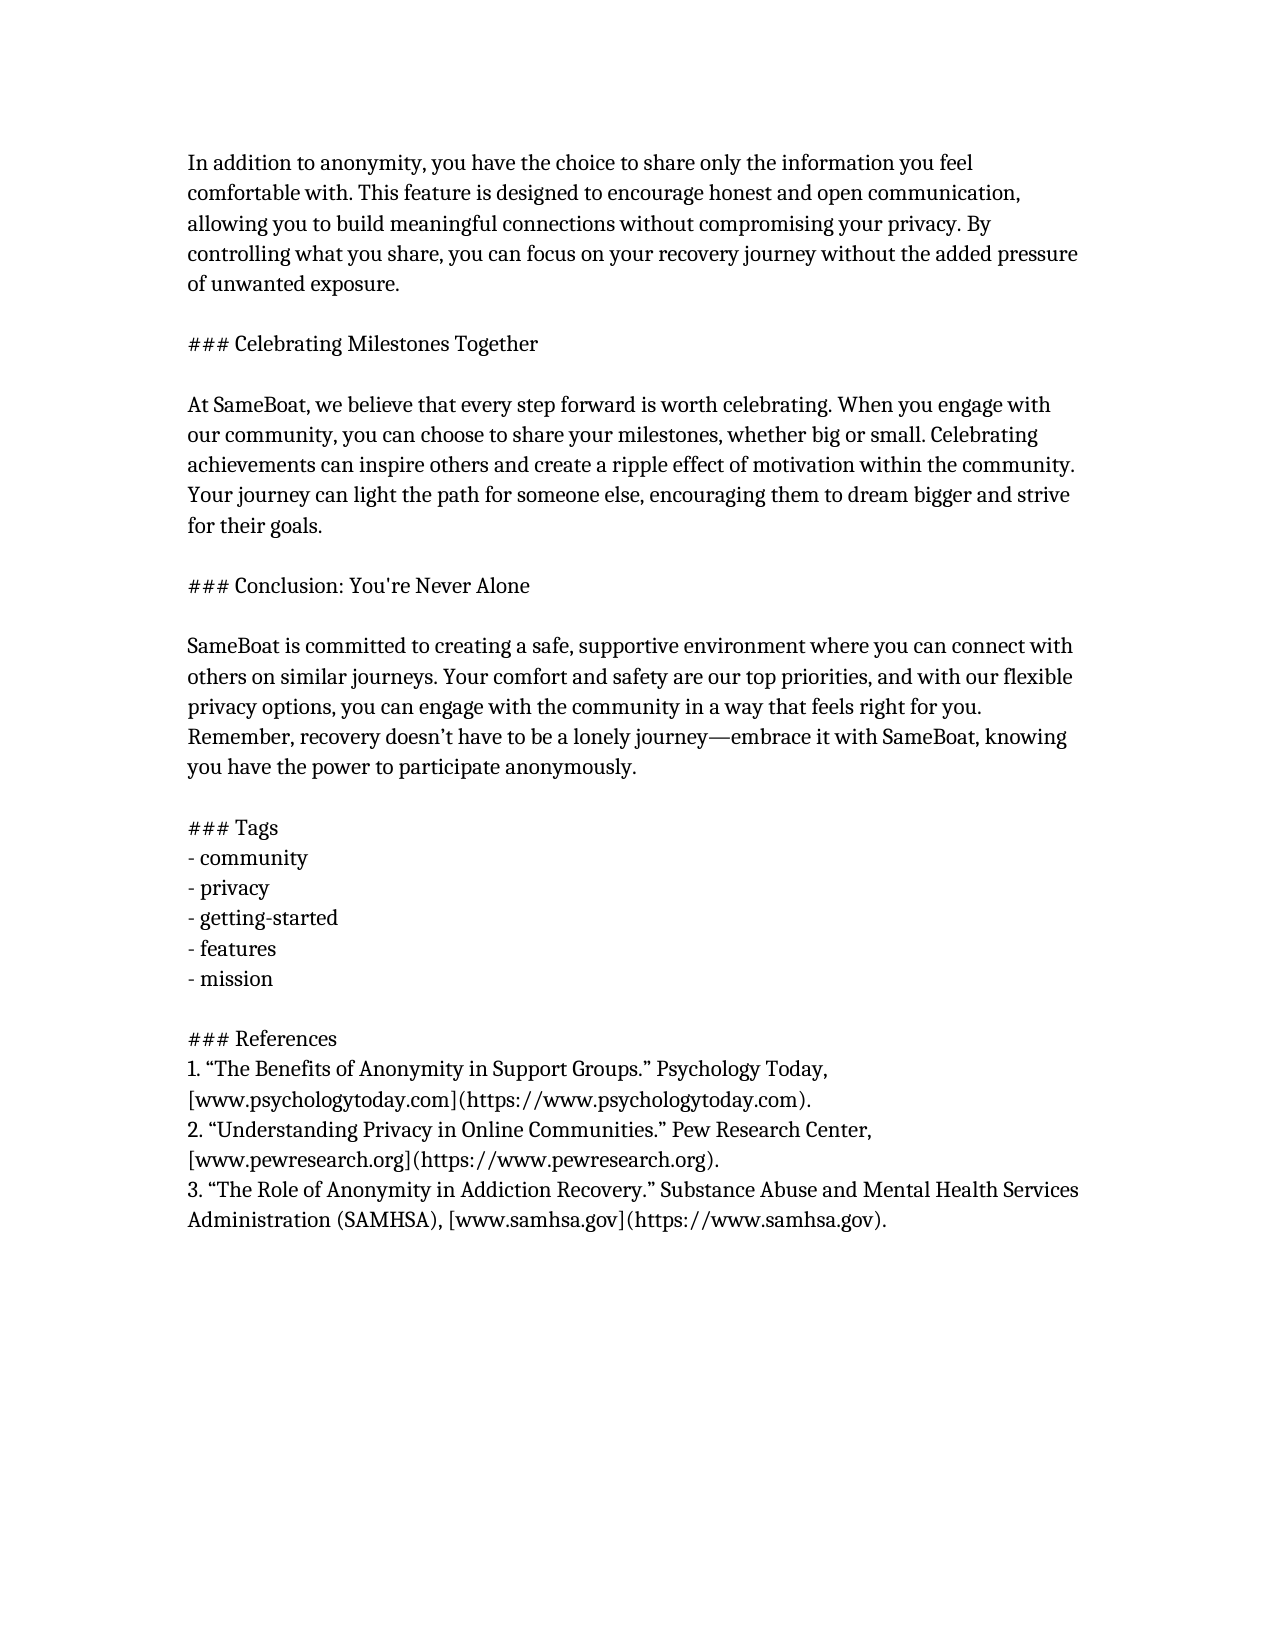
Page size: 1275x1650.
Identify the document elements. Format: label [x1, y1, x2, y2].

text [187, 150, 1087, 1234]
